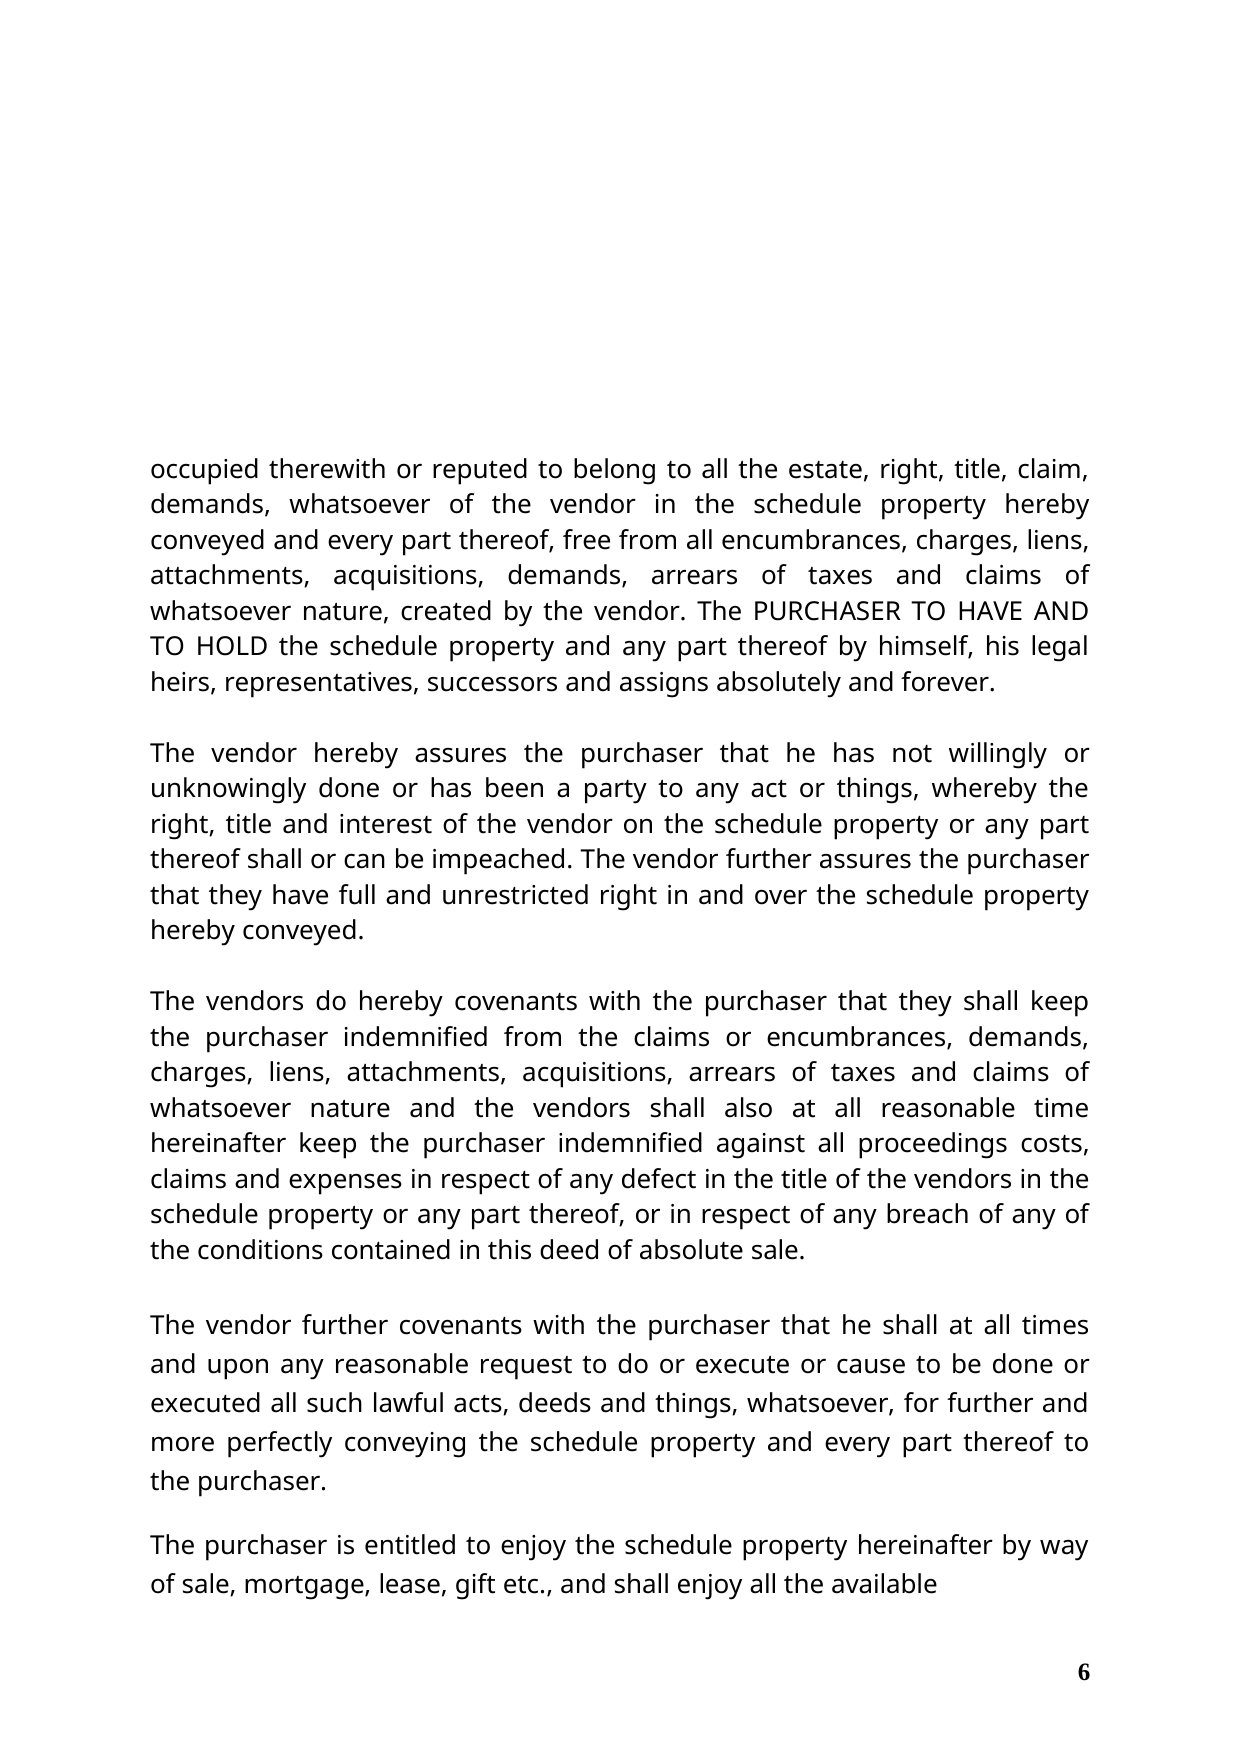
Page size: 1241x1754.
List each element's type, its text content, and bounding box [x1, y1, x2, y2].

text The vendor hereby assures the purchaser that he has not willingly or unknowingly done or has been a party to any act or things, whereby the right, title and interest of the vendor on the schedule property or any part thereof shall or can be impeached. The vendor further assures the purchaser that they have full and unrestricted right in and over the schedule property hereby conveyed. [150, 734, 1090, 947]
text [150, 450, 1090, 699]
text The vendors do hereby covenants with the purchaser that they shall keep the purchaser indemnified from the claims or encumbrances, demands, charges, liens, attachments, acquisitions, arrears of taxes and claims of whatsoever nature and the vendors shall also at all reasonable time hereinafter keep the purchaser indemnified against all proceedings costs, claims and expenses in respect of any defect in the title of the vendors in the schedule property or any part thereof, or in respect of any breach of any of the conditions contained in this deed of absolute sale. [150, 983, 1090, 1267]
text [150, 1526, 1090, 1601]
text The vendor further covenants with the purchaser that he shall at all times and upon any reasonable request to do or execute or cause to be done or executed all such lawful acts, deeds and things, whatsoever, for further and more perfectly conveying the schedule property and every part thereof to the purchaser. [150, 1306, 1090, 1498]
